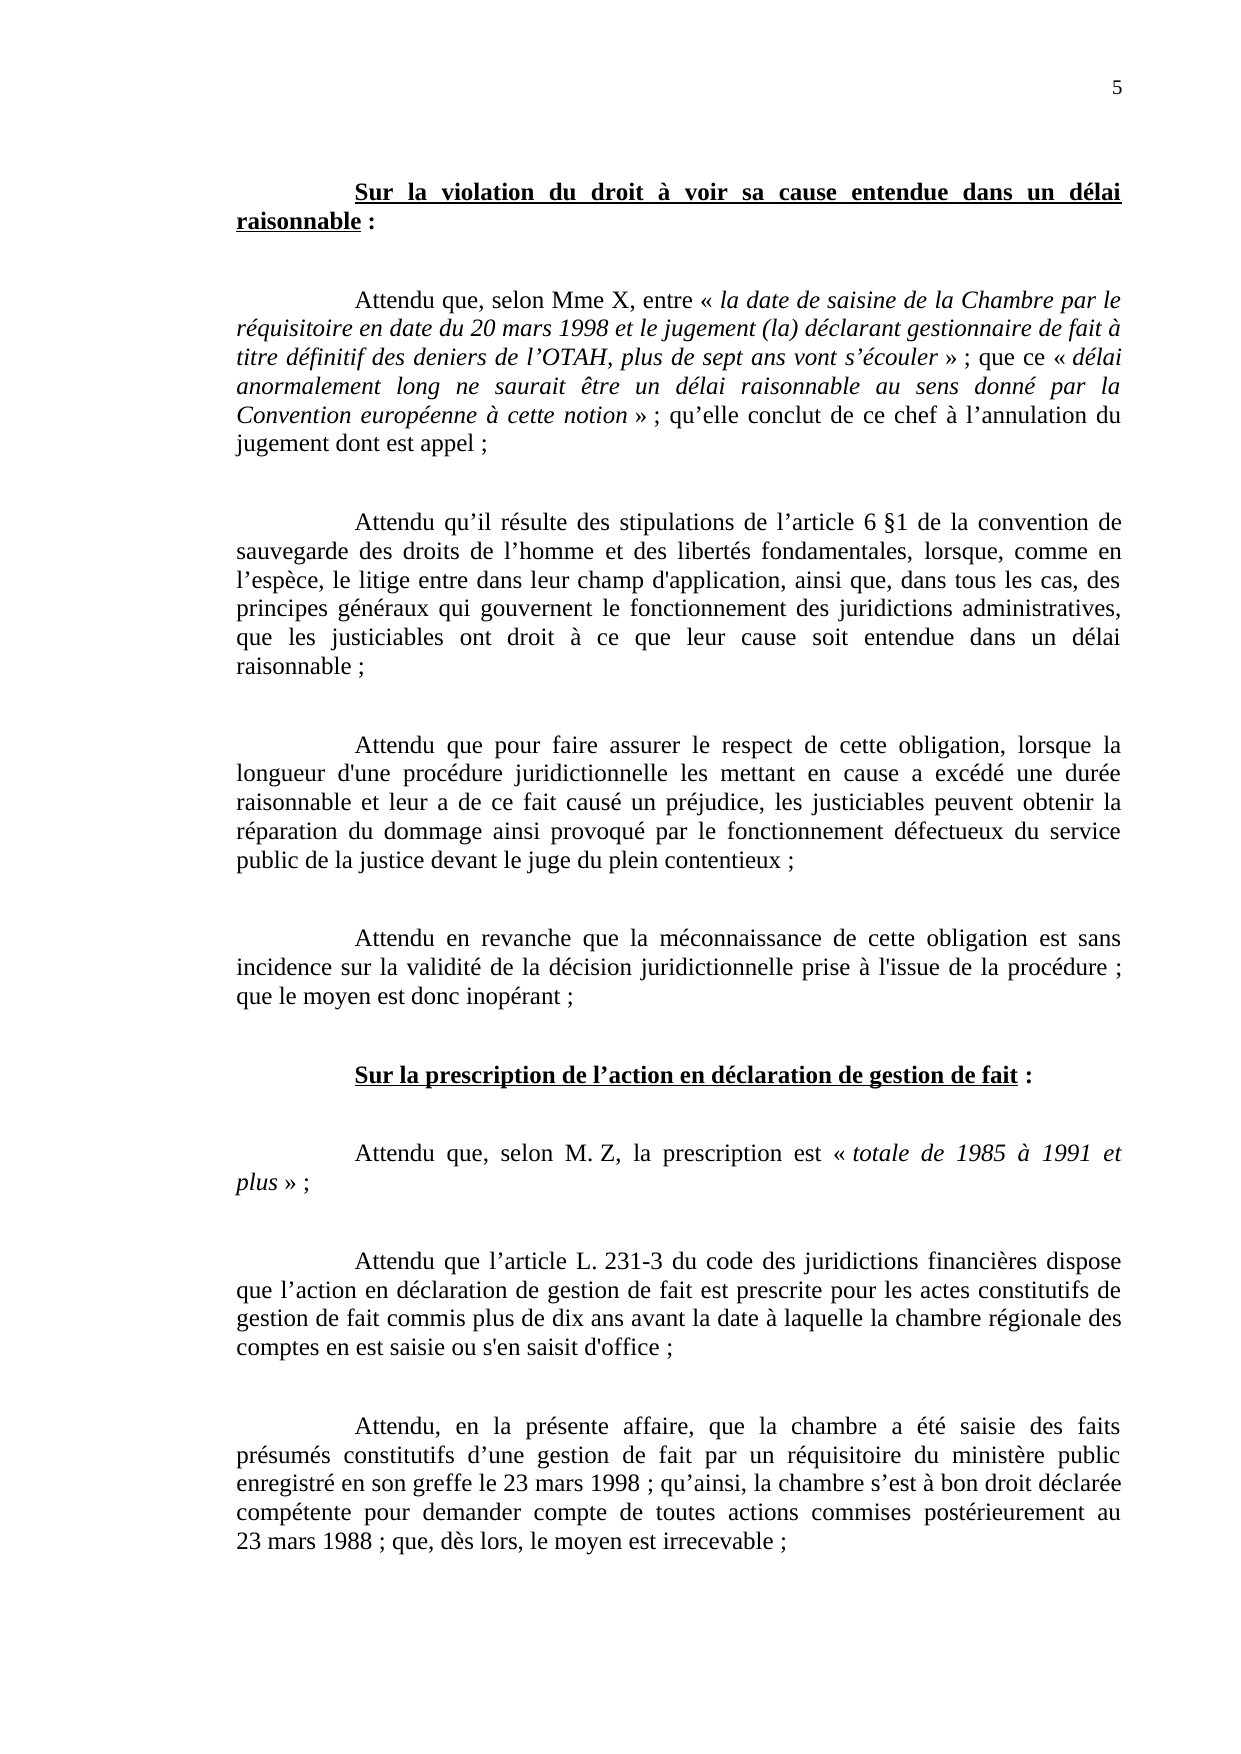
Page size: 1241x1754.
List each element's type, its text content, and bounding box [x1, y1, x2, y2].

text Attendu que l’article L. 231-3 du code des juridictions financières dispose que l’action en déclaration de gestion de fait est prescrite pour les actes constitutifs de gestion de fait commis plus de dix ans avant la date à laquelle la chambre régionale des comptes en est saisie ou s'en saisit d'office ; [236, 1246, 1122, 1361]
text Sur la violation du droit à voir sa cause entendue dans un délai raisonnable : [236, 177, 1122, 235]
text Sur la prescription de l’action en déclaration de gestion de fait : [236, 1060, 1122, 1088]
text Attendu que, selon M. Z, la prescription est « totale de 1985 à 1991 et plus » ; [236, 1138, 1122, 1196]
text Attendu que pour faire assurer le respect de cette obligation, lorsque la longueur d'une procédure juridictionnelle les mettant en cause a excédé une durée raisonnable et leur a de ce fait causé un préjudice, les justiciables peuvent obtenir la réparation du dommage ainsi provoqué par le fonctionnement défectueux du service public de la justice devant le juge du plein contentieux ; [236, 730, 1122, 873]
text Attendu que, selon Mme X, entre « la date de saisine de la Chambre par le réquisitoire en date du 20 mars 1998 et le jugement (la) déclarant gestionnaire de fait à titre définitif des deniers de l’OTAH, plus de sept ans vont s’écouler » ; que ce « délai anormalement long ne saurait être un délai raisonnable au sens donné par la Convention européenne à cette notion » ; qu’elle conclut de ce chef à l’annulation du jugement dont est appel ; [236, 285, 1122, 457]
text Attendu qu’il résulte des stipulations de l’article 6 §1 de la convention de sauvegarde des droits de l’homme et des libertés fondamentales, lorsque, comme en l’espèce, le litige entre dans leur champ d'application, ainsi que, dans tous les cas, des principes généraux qui gouvernent le fonctionnement des juridictions administratives, que les justiciables ont droit à ce que leur cause soit entendue dans un délai raisonnable ; [236, 507, 1122, 680]
text Attendu, en la présente affaire, que la chambre a été saisie des faits présumés constitutifs d’une gestion de fait par un réquisitoire du ministère public enregistré en son greffe le 23 mars 1998 ; qu’ainsi, la chambre s’est à bon droit déclarée compétente pour demander compte de toutes actions commises postérieurement au 23 mars 1988 ; que, dès lors, le moyen est irrecevable ; [236, 1411, 1122, 1555]
text Attendu en revanche que la méconnaissance de cette obligation est sans incidence sur la validité de la décision juridictionnelle prise à l'issue de la procédure ; que le moyen est donc inopérant ; [236, 923, 1122, 1010]
